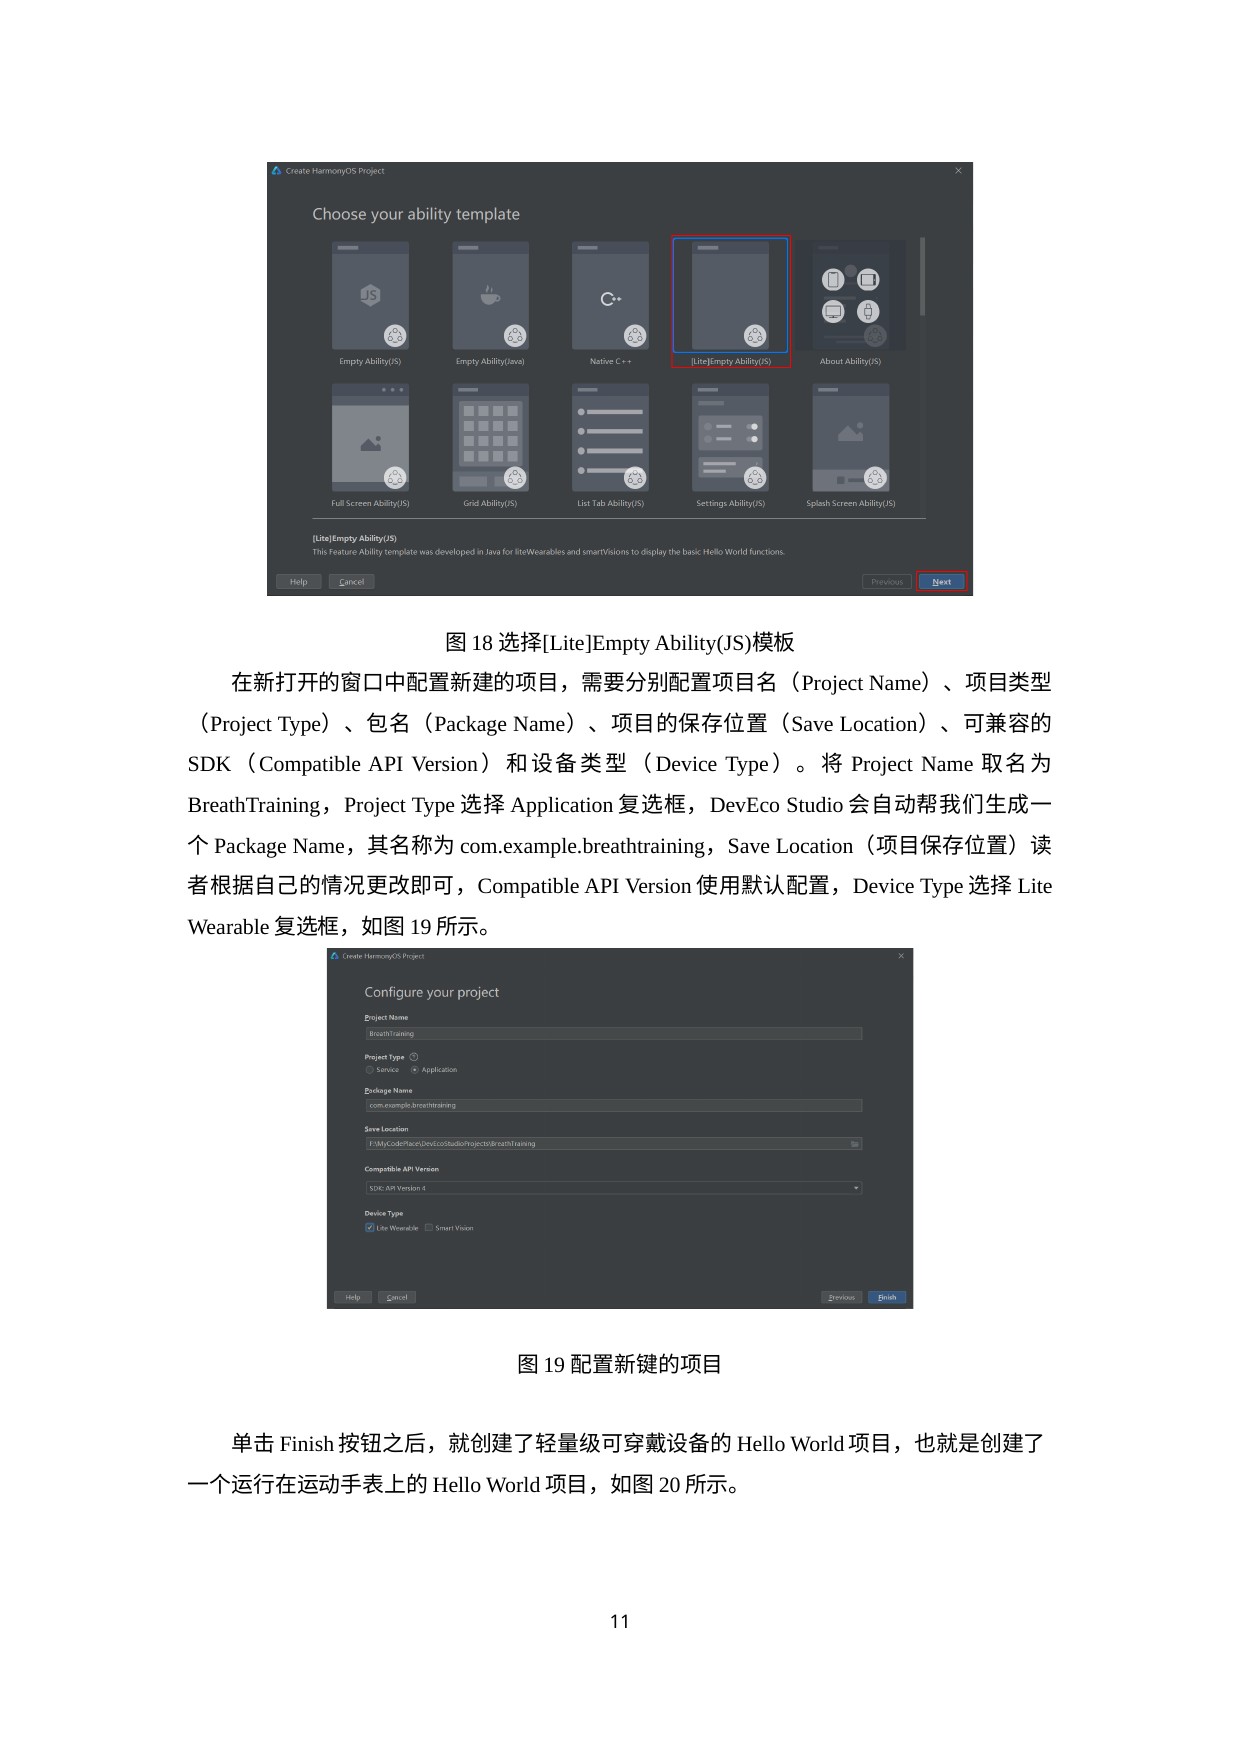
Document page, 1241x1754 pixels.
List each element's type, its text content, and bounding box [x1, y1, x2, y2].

picture [267, 162, 974, 596]
text 图18 选择[Lite]Empty Ability(JS)模板 [187, 624, 1053, 657]
text 单击Finish按钮之后，就创建了轻量级可穿戴设备的Hello World项目，也就是创建了一个运行在运动手表上的Hello World项目，如图20所示。 [187, 1426, 1053, 1499]
picture [326, 948, 914, 1309]
text 图19 配置新键的项目 [187, 1346, 1053, 1379]
text 在新打开的窗口中配置新建的项目，需要分别配置项目名（Project Name）、项目类型（Project Type）、包名（Package Name）、项目的保存位置（Save Location）、可兼容的SDK（Compatible API Version）和设备类型（Device Type）。将Project Name取名为BreathTraining，Project Type选择Application复选框，DevEco Studio会自动帮我们生成一个Package Name，其名称为com.example.breathtraining，Save Location（项目保存位置）读者根据自己的情况更改即可，Compatible API Version使用默认配置，Device Type选择Lite Wearable复选框，如图19所示。 [187, 665, 1053, 941]
